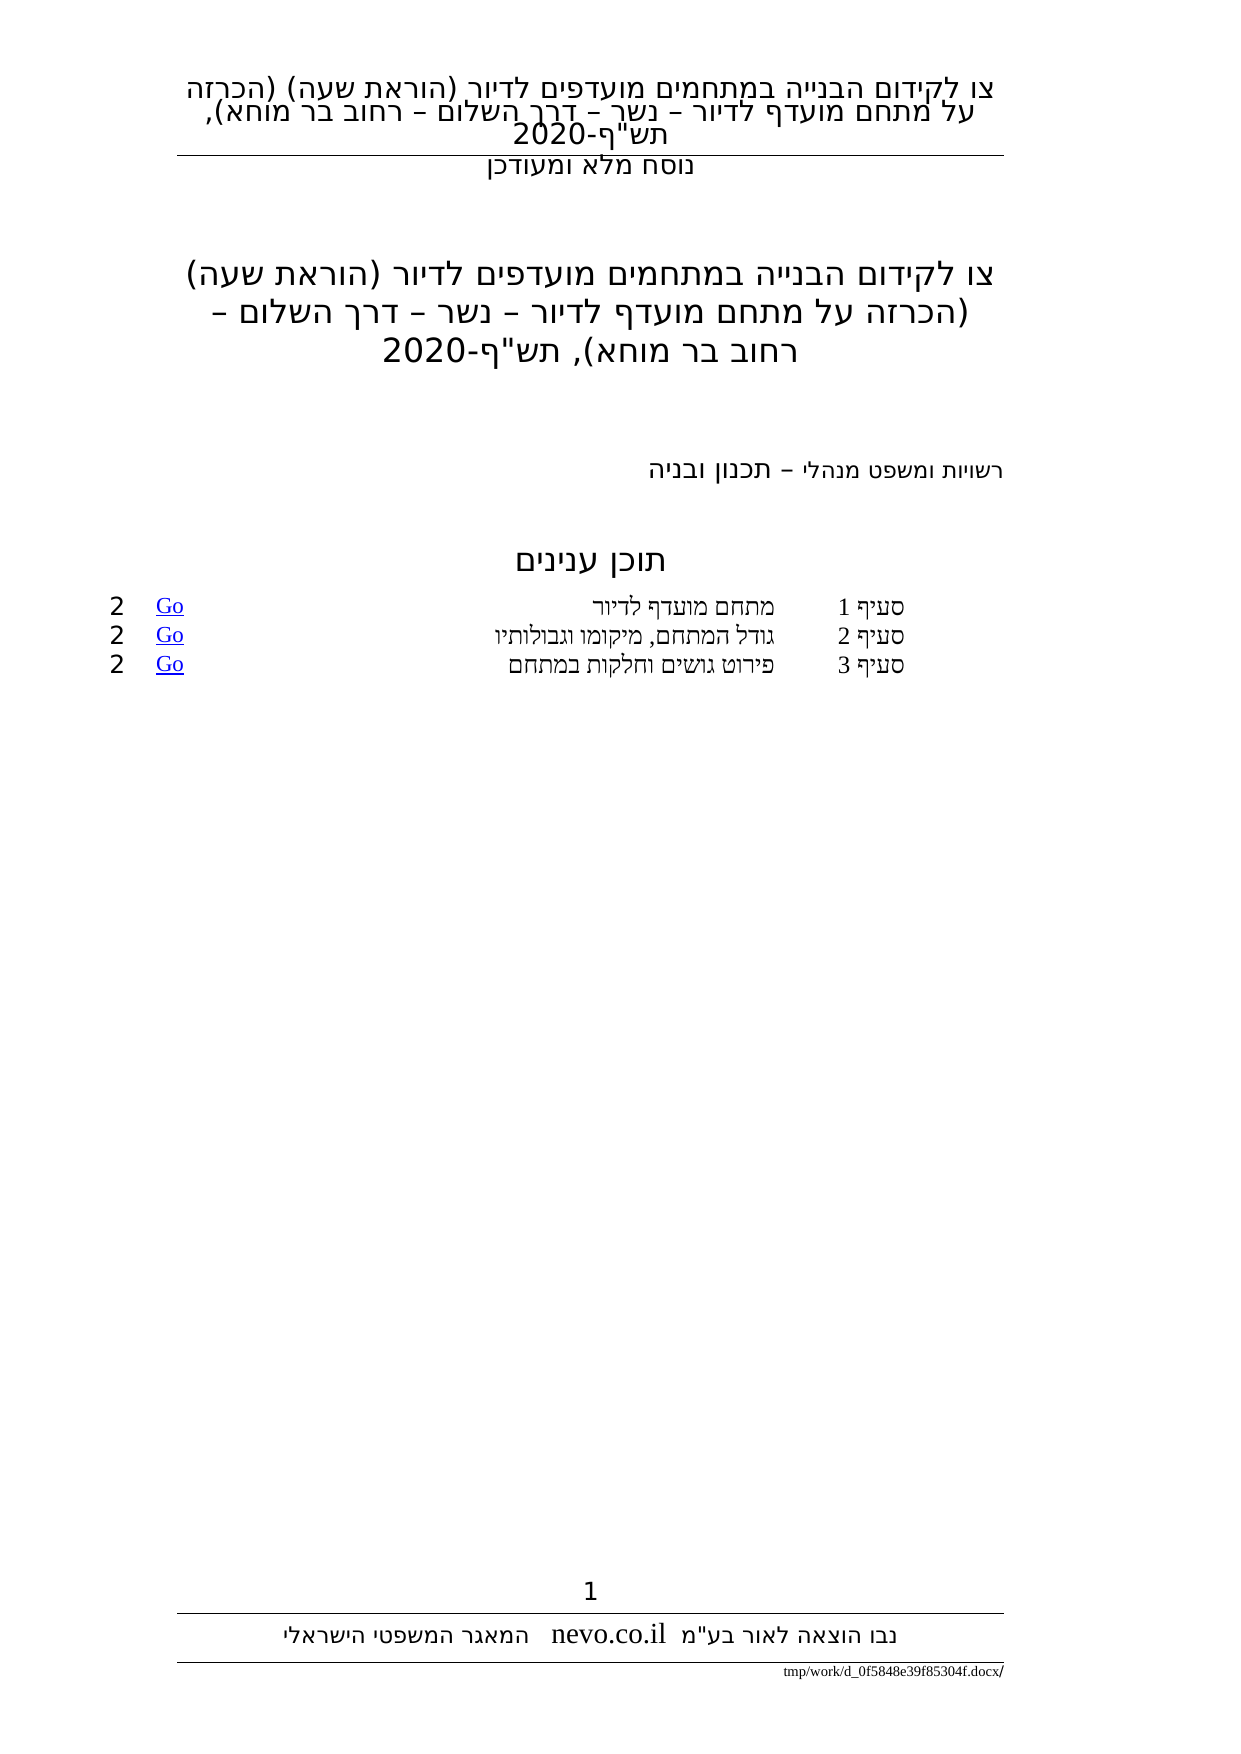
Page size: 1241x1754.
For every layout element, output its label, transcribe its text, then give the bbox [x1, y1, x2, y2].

text תוכן ענינים [177, 541, 1004, 580]
table_cell Go [136, 621, 195, 651]
table_cell Go [136, 651, 195, 680]
text צו לקידום הבנייה במתחמים מועדפים לדיור (הוראת שעה) (הכרזה על מתחם מועדף לדיור – נשר – דרך השלום – רחוב בר מוחא), תש"ף-2020 [177, 254, 1004, 371]
table_header סעיף 1 [786, 592, 916, 621]
table_cell פירוט גושים וחלקות במתחם [195, 651, 786, 680]
table_cell 2 [48, 651, 136, 680]
table_header מתחם מועדף לדיור [195, 592, 786, 621]
table_cell 2 [48, 621, 136, 651]
table_cell סעיף 3 [786, 651, 916, 680]
table_cell סעיף 2 [786, 621, 916, 651]
table_cell גודל המתחם, מיקומו וגבולותיו [195, 621, 786, 651]
table_header 2 [48, 592, 136, 621]
table_header Go [136, 592, 195, 621]
text רשויות ומשפט מנהלי – תכנון ובניה [59, 453, 1004, 485]
